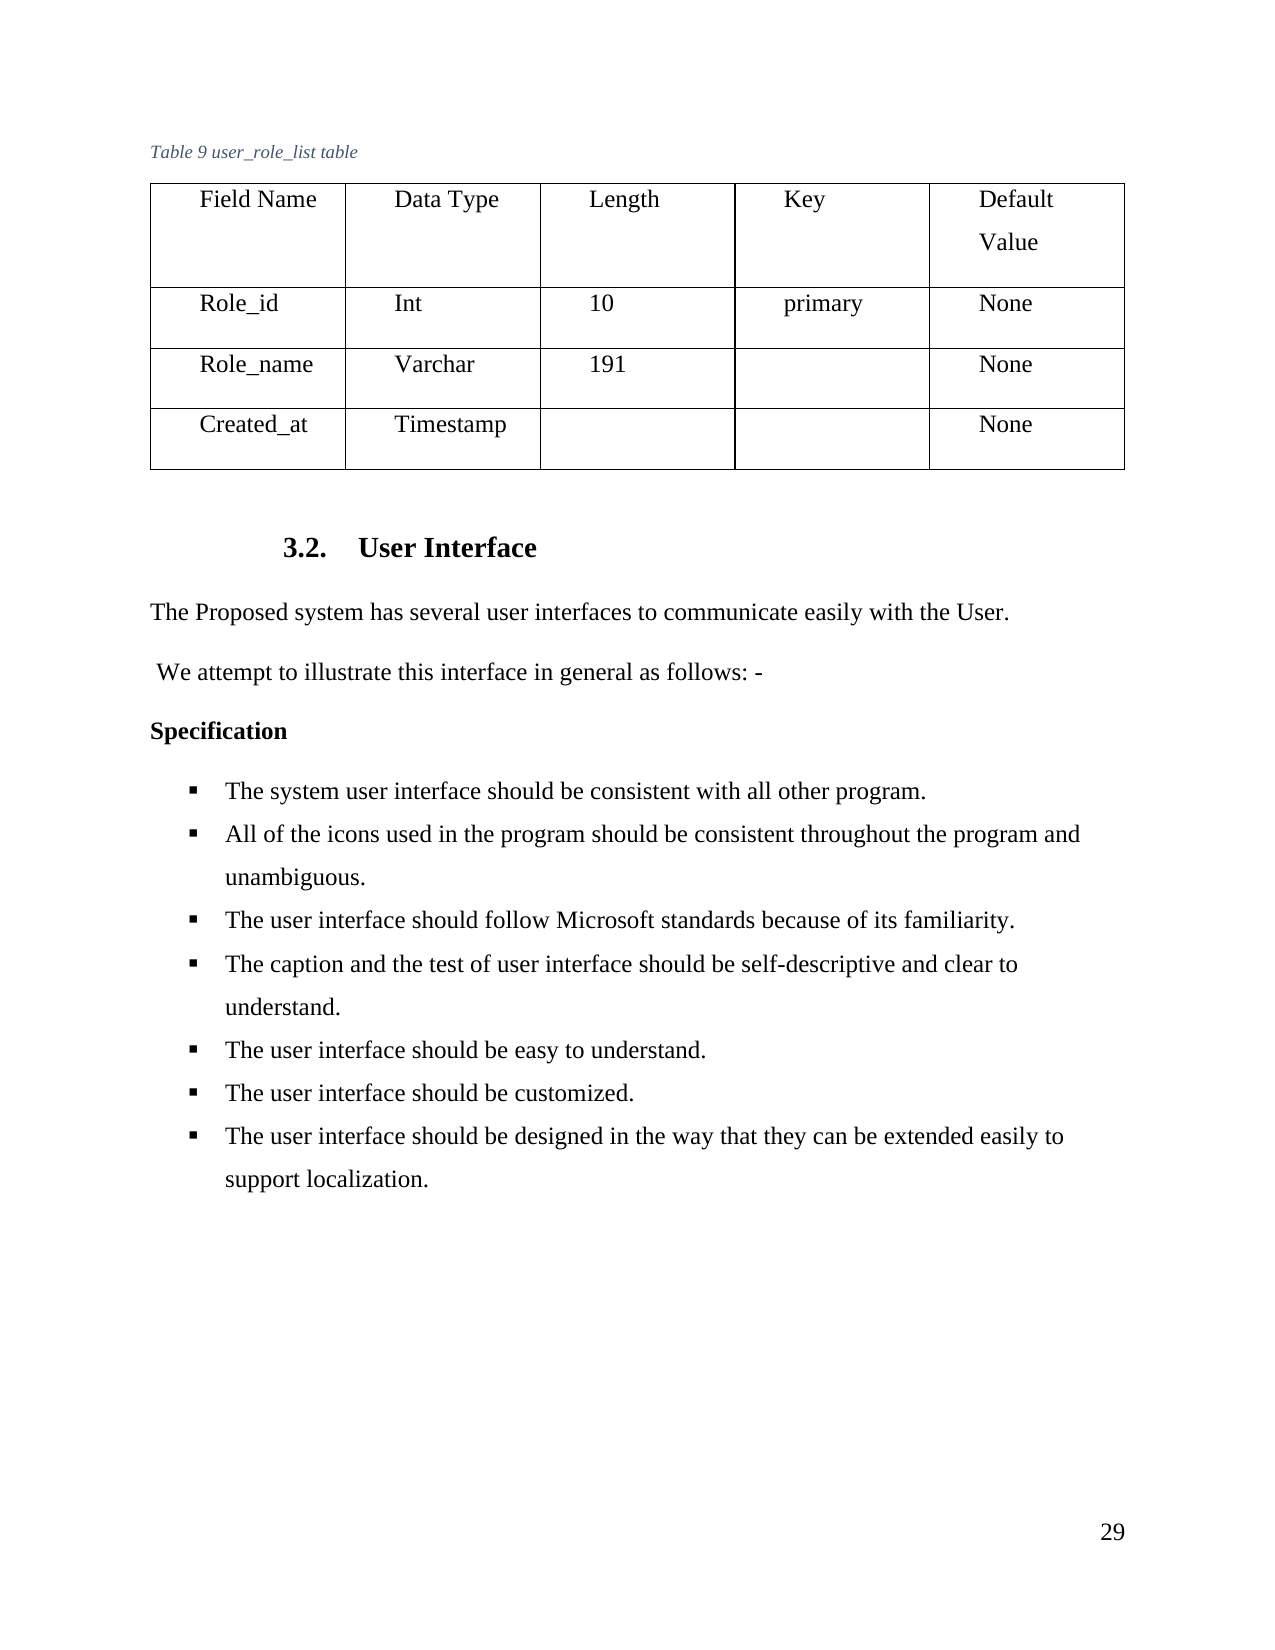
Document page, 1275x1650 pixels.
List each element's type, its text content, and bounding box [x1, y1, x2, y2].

table_cell 191 [541, 349, 734, 408]
table_cell None [930, 288, 1124, 348]
subtitle User Interface [283, 530, 1125, 563]
text We attempt to illustrate this interface in general as follows: - [150, 657, 1125, 685]
table_cell 10 [541, 288, 734, 348]
table_cell Created_at [151, 409, 345, 469]
table_cell Role_id [151, 288, 345, 348]
table_cell Varchar [346, 349, 540, 408]
list The user interface should be designed in the way that they can be extended easily to support localization. [187, 1121, 1125, 1193]
table_cell [736, 349, 929, 408]
list The user interface should be customized. [187, 1078, 1125, 1107]
list The system user interface should be consistent with all other program. [187, 776, 1125, 805]
list The user interface should follow Microsoft standards because of its familiarity. [187, 906, 1125, 934]
list All of the icons used in the program should be consistent throughout the program and unambiguous. [187, 819, 1125, 891]
table_cell None [930, 409, 1124, 469]
table_cell primary [736, 288, 929, 348]
list The caption and the test of user interface should be self-descriptive and clear to understand. [187, 949, 1125, 1021]
text Table 9 user_role_list table [150, 141, 1125, 162]
list The user interface should be easy to understand. [187, 1035, 1125, 1064]
table_header Length [541, 184, 734, 287]
table_cell Role_name [151, 349, 345, 408]
table_header Key [736, 184, 929, 287]
table_header Field Name [151, 184, 345, 287]
table_cell Int [346, 288, 540, 348]
text Specification [150, 716, 1125, 745]
table_cell [541, 409, 734, 469]
table_header Data Type [346, 184, 540, 287]
table_cell None [930, 349, 1124, 408]
table_header Default Value [930, 184, 1124, 287]
table_cell [736, 409, 929, 469]
table_cell Timestamp [346, 409, 540, 469]
text The Proposed system has several user interfaces to communicate easily with the User. [150, 597, 1125, 626]
